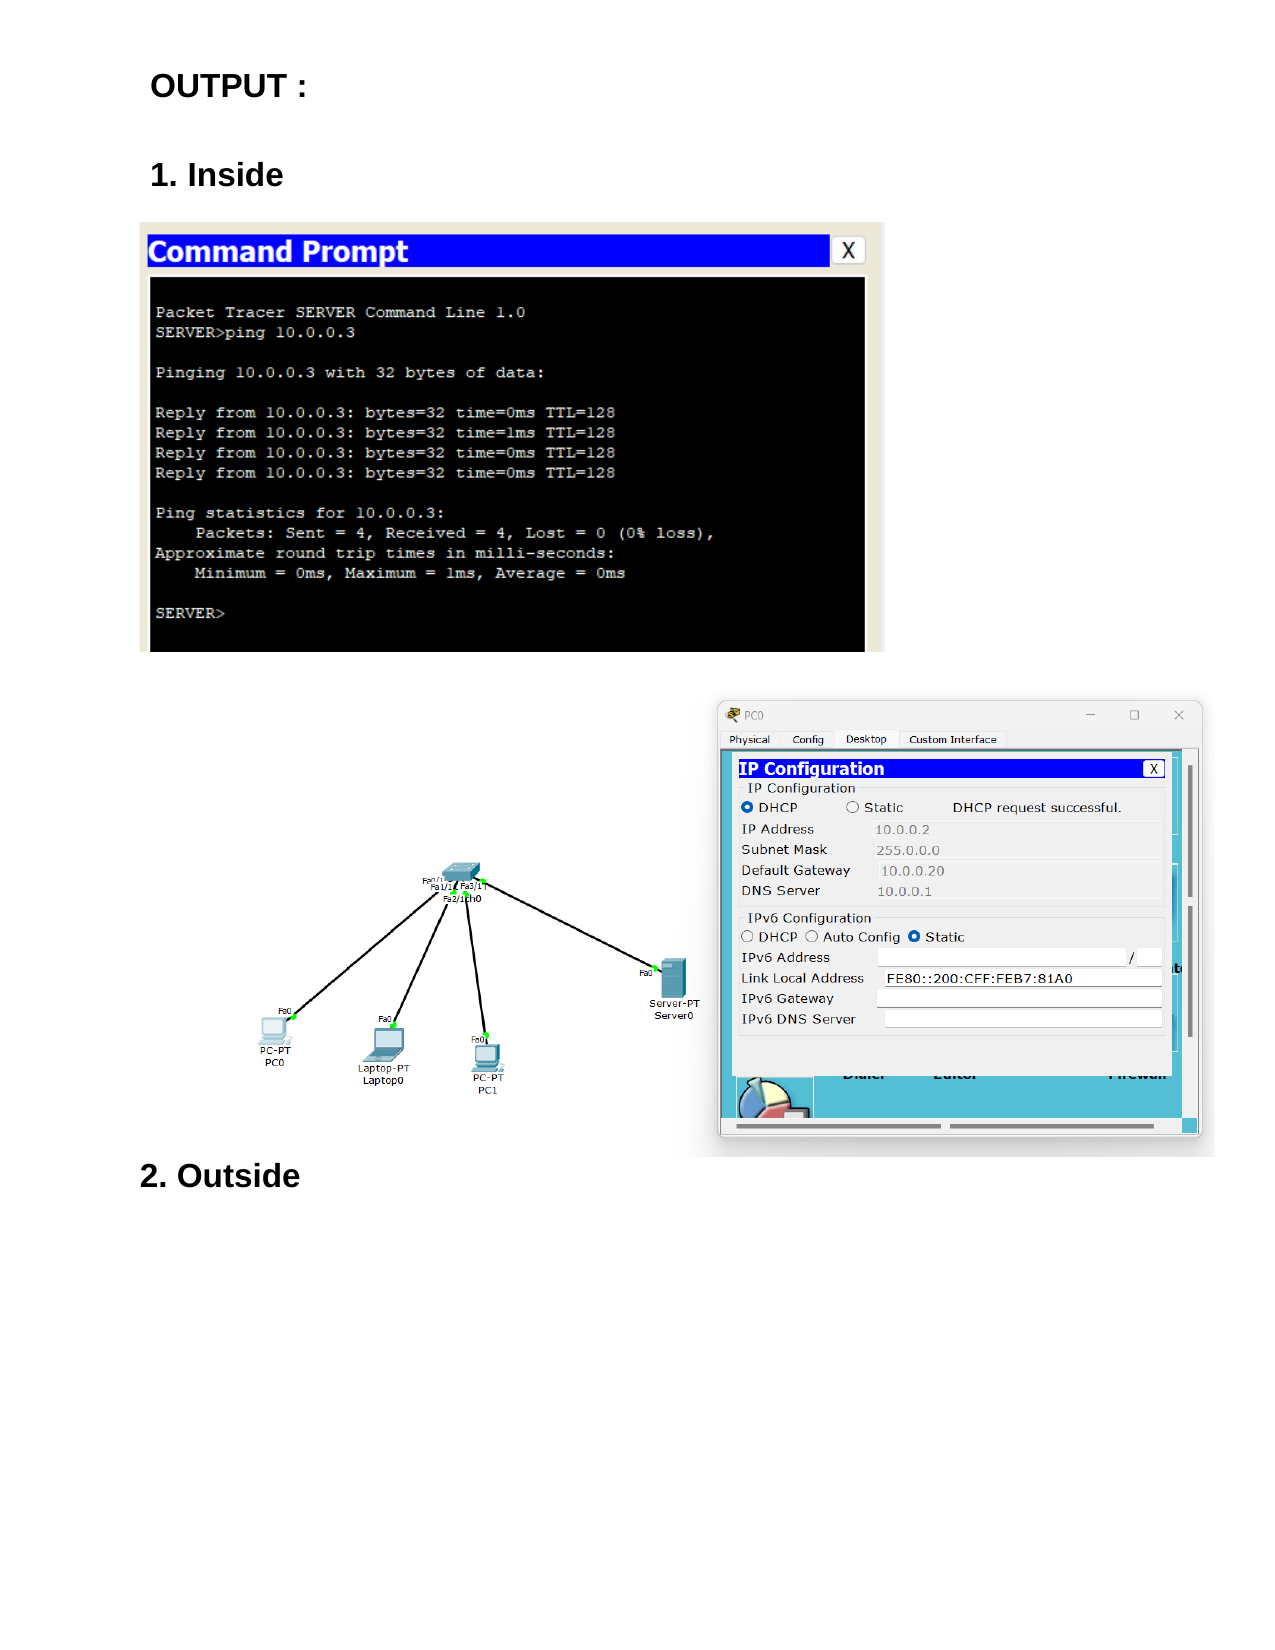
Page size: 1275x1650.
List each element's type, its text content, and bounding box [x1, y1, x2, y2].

text 2. Outside [139, 1157, 1214, 1195]
picture [139, 663, 1215, 1157]
picture [139, 222, 885, 652]
subtitle OUTPUT : [150, 66, 1214, 104]
subtitle Inside [150, 155, 1214, 194]
